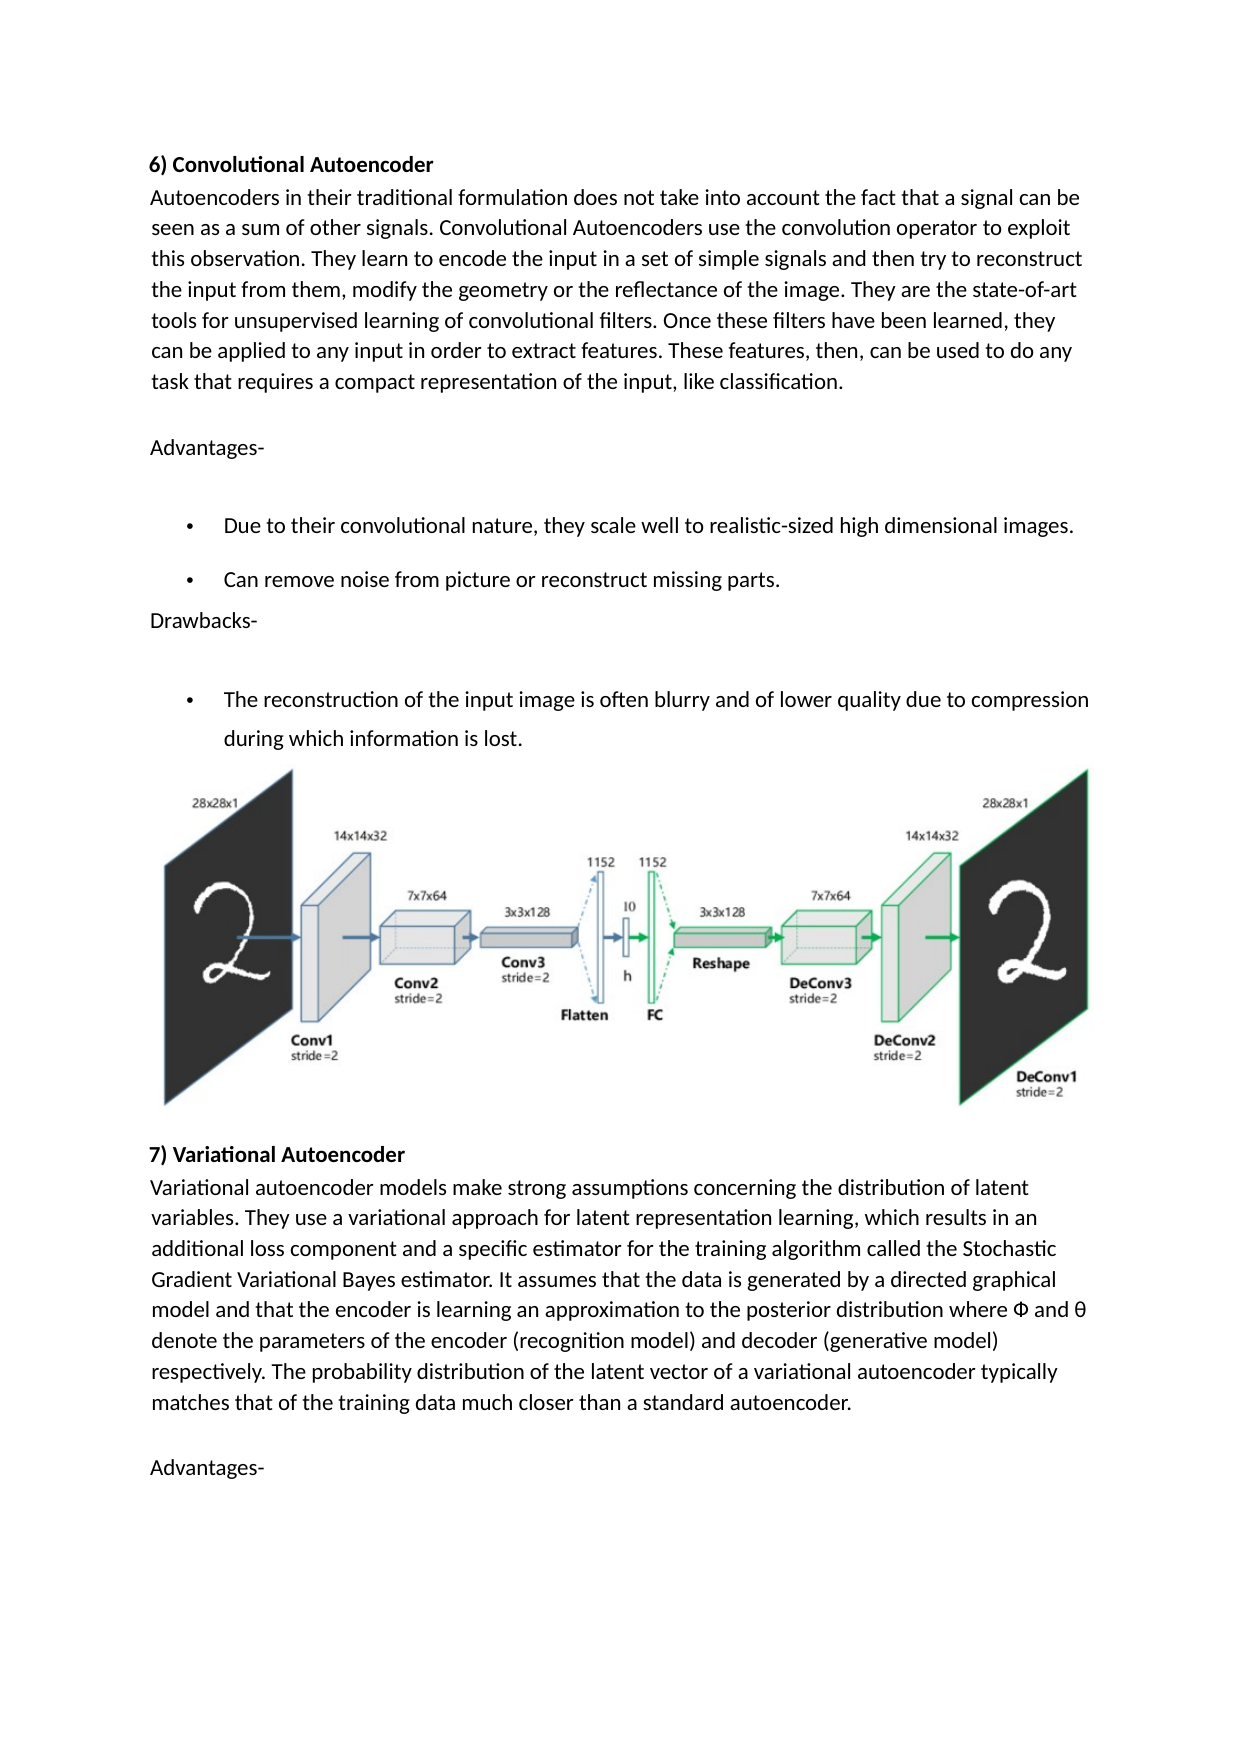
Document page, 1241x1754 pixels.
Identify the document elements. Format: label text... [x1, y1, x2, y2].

text Advantages- [150, 433, 1092, 461]
subtitle Variational Autoencoder [148, 1140, 1096, 1168]
picture [155, 764, 1096, 1109]
text Advantages- [150, 1453, 1092, 1482]
text Variational autoencoder models make strong assumptions concerning the distribution of latent variables. They use a variational approach for latent representation learning, which results in an additional loss component and a specific estimator for the training algorithm called the Stochastic Gradient Variational Bayes estimator. It assumes that the data is generated by a directed graphical model and that the encoder is learning an approximation to the posterior distribution where Ф and θ denote the parameters of the encoder (recognition model) and decoder (generative model) respectively. The probability distribution of the latent vector of a variational autoencoder typically matches that of the training data much closer than a standard autoencoder. [150, 1173, 1092, 1416]
subtitle Convolutional Autoencoder [148, 150, 1096, 178]
list The reconstruction of the input image is often blurry and of lower quality due to compression during which information is lost. [186, 685, 1092, 753]
list Due to their convolutional nature, they scale well to realistic-sized high dimensional images. [186, 512, 1092, 539]
list Can remove noise from picture or reconstruct missing parts. [186, 566, 1092, 593]
text Drawbacks- [150, 606, 1092, 634]
text Autoencoders in their traditional formulation does not take into account the fact that a signal can be seen as a sum of other signals. Convolutional Autoencoders use the convolution operator to exploit this observation. They learn to encode the input in a set of simple signals and then try to reconstruct the input from them, modify the geometry or the reflectance of the image. They are the state-of-art tools for unsupervised learning of convolutional filters. Once these filters have been learned, they can be applied to any input in order to extract features. These features, then, can be used to do any task that requires a compact representation of the input, like classification. [150, 183, 1092, 395]
